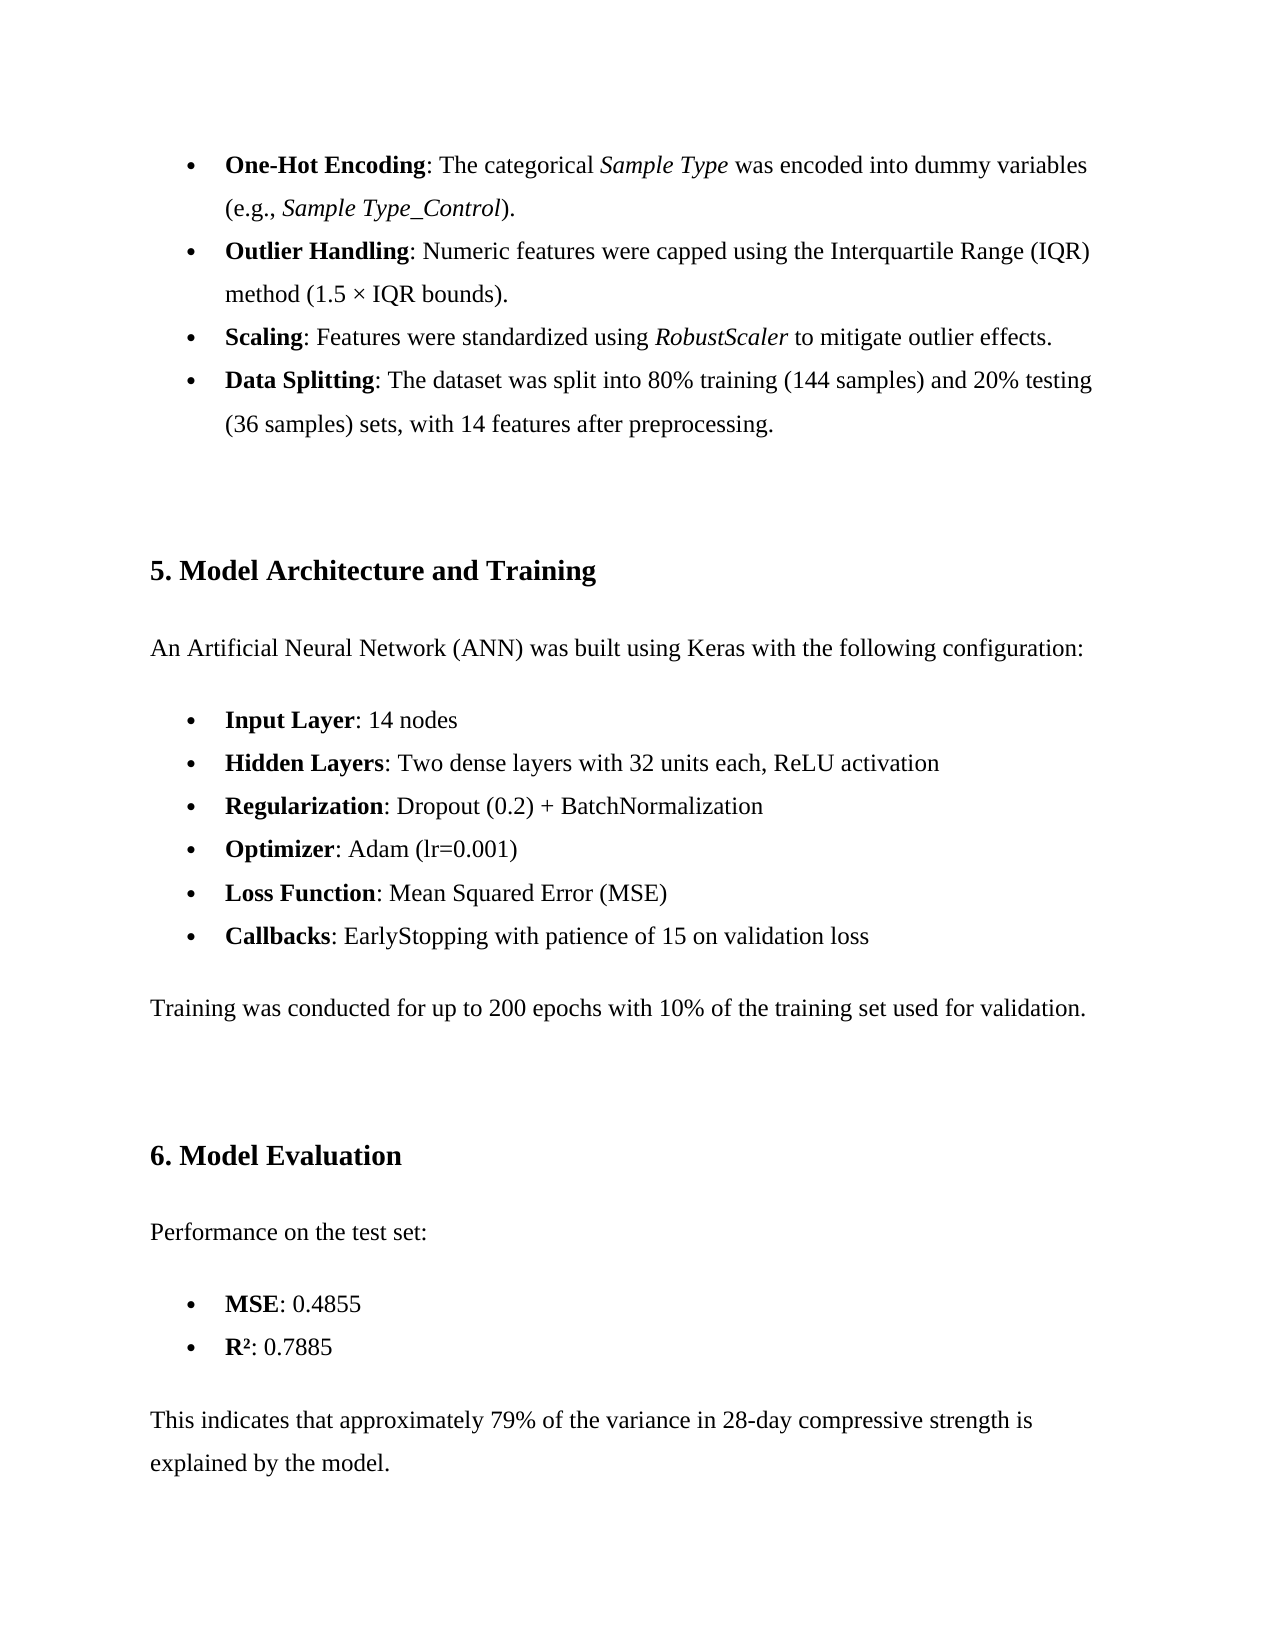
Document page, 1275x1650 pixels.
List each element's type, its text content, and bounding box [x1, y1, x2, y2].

list Callbacks: EarlyStopping with patience of 15 on validation loss [187, 921, 1125, 949]
list Input Layer: 14 nodes [187, 705, 1125, 734]
list Data Splitting: The dataset was split into 80% training (144 samples) and 20% testing (36 samples) sets, with 14 features after preprocessing. [187, 366, 1125, 437]
text Training was conducted for up to 200 epochs with 10% of the training set used for validation. [150, 993, 1125, 1022]
list One-Hot Encoding: The categorical Sample Type was encoded into dummy variables (e.g., Sample Type_Control). [187, 150, 1125, 222]
list R²: 0.7885 [187, 1332, 1125, 1361]
list Hidden Layers: Two dense layers with 32 units each, ReLU activation [187, 748, 1125, 777]
list Outlier Handling: Numeric features were capped using the Interquartile Range (IQR) method (1.5 × IQR bounds). [187, 236, 1125, 308]
list Optimizer: Adam (lr=0.001) [187, 834, 1125, 863]
list MSE: 0.4855 [187, 1289, 1125, 1318]
text 5. Model Architecture and Training [150, 553, 1125, 587]
text Performance on the test set: [150, 1217, 1125, 1246]
list Scaling: Features were standardized using RobustScaler to mitigate outlier effects. [187, 322, 1125, 351]
list Loss Function: Mean Squared Error (MSE) [187, 878, 1125, 906]
text This indicates that approximately 79% of the variance in 28-day compressive strength is explained by the model. [150, 1405, 1125, 1477]
list Regularization: Dropout (0.2) + BatchNormalization [187, 791, 1125, 820]
text 6. Model Evaluation [150, 1138, 1125, 1171]
text An Artificial Neural Network (ANN) was built using Keras with the following configuration: [150, 633, 1125, 662]
